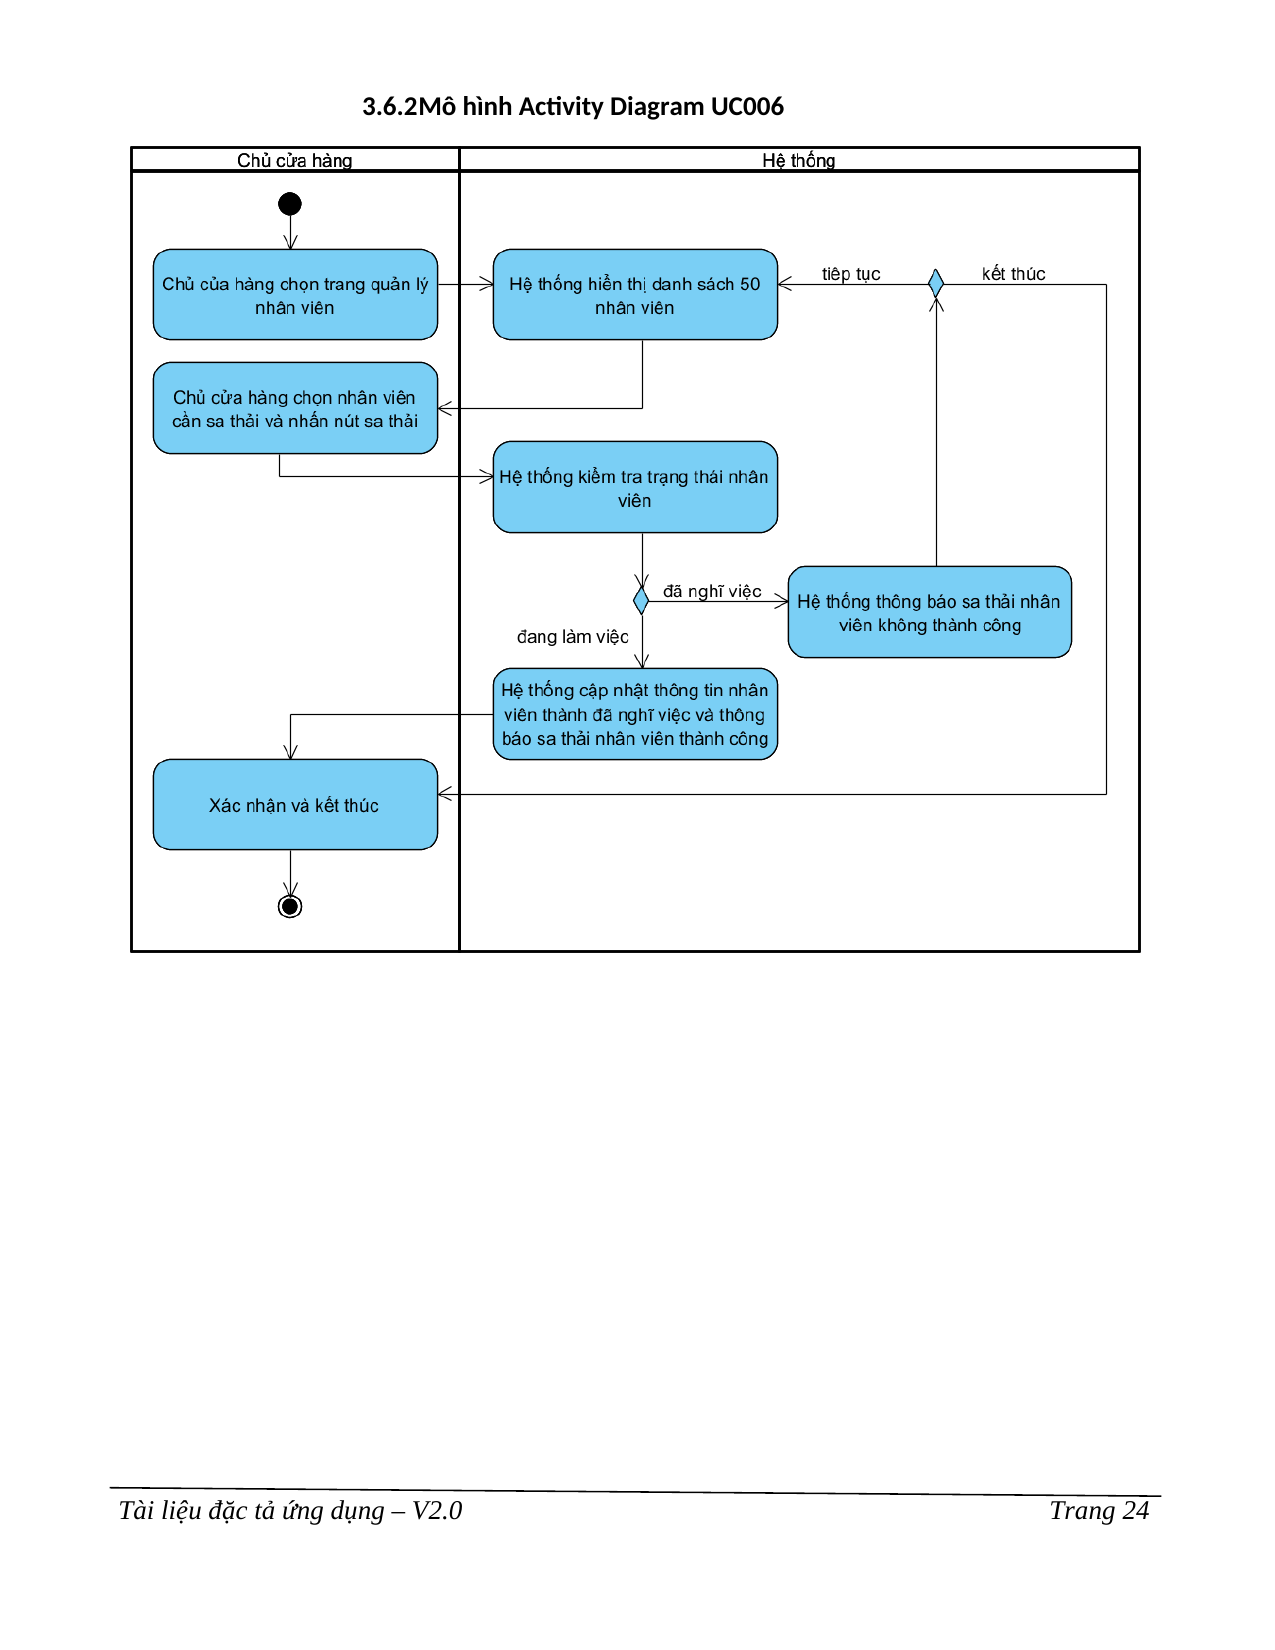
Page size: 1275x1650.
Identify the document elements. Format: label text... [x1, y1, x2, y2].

picture [118, 134, 1154, 966]
subtitle Mô hình Activity Diagram UC006 [362, 89, 1153, 122]
